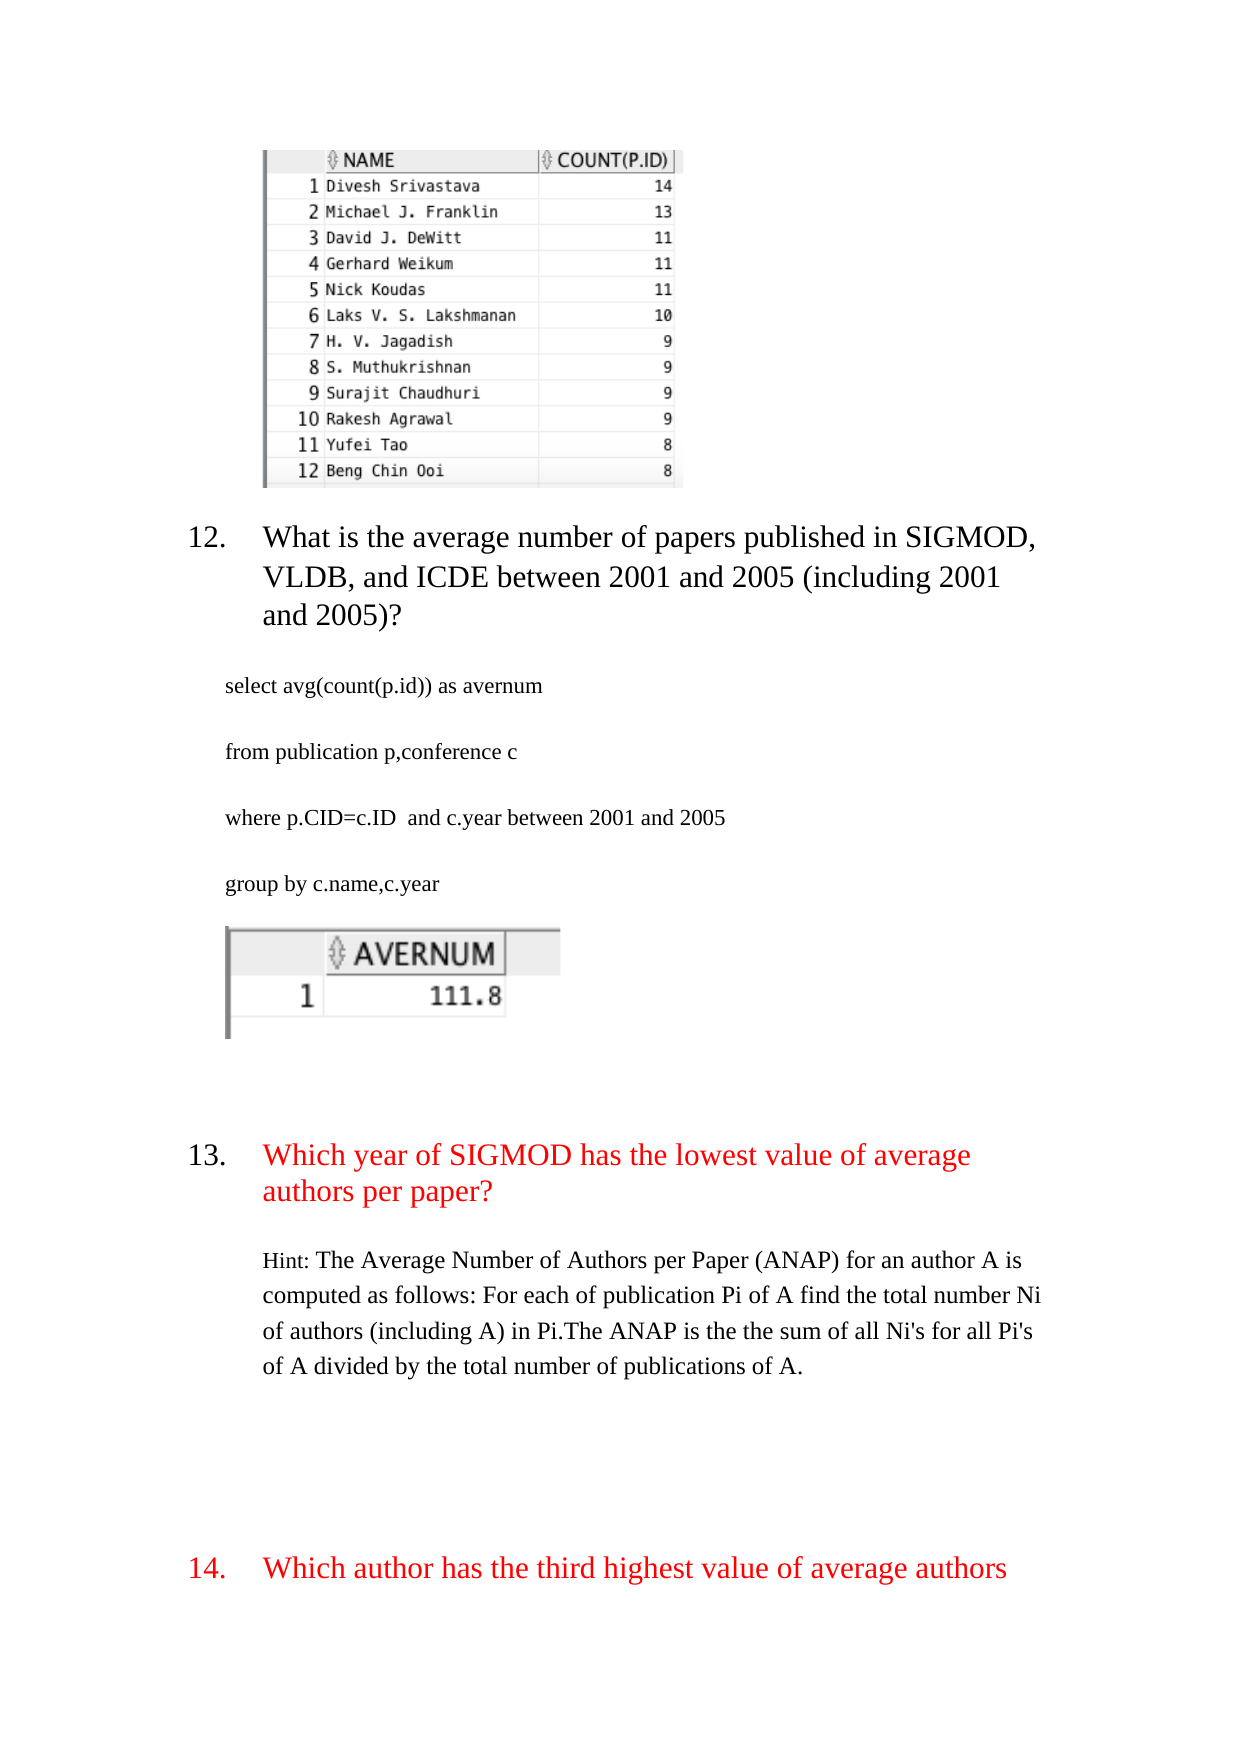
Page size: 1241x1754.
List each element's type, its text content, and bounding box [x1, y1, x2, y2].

picture [225, 926, 561, 1039]
list Which year of SIGMOD has the lowest value of average authors per paper? [187, 1136, 1053, 1208]
text select avg(count(p.id)) as avernum [225, 663, 1053, 698]
text where p.CID=c.ID and c.year between 2001 and 2005 [225, 795, 1053, 830]
text Hint: The Average Number of Authors per Paper (ANAP) for an author A is computed as follows: For each of publication Pi of A find the total number Ni of authors (including A) in Pi.The ANAP is the the sum of all Ni's for all Pi's of A divided by the total number of publications of A. [262, 1238, 1053, 1380]
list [187, 1550, 1053, 1586]
picture [262, 150, 684, 488]
text from publication p,conference c [225, 729, 1053, 764]
list What is the average number of papers published in SIGMOD, VLDB, and ICDE between 2001 and 2005 (including 2001 and 2005)? [187, 518, 1053, 632]
text group by c.name,c.year [225, 861, 1053, 896]
